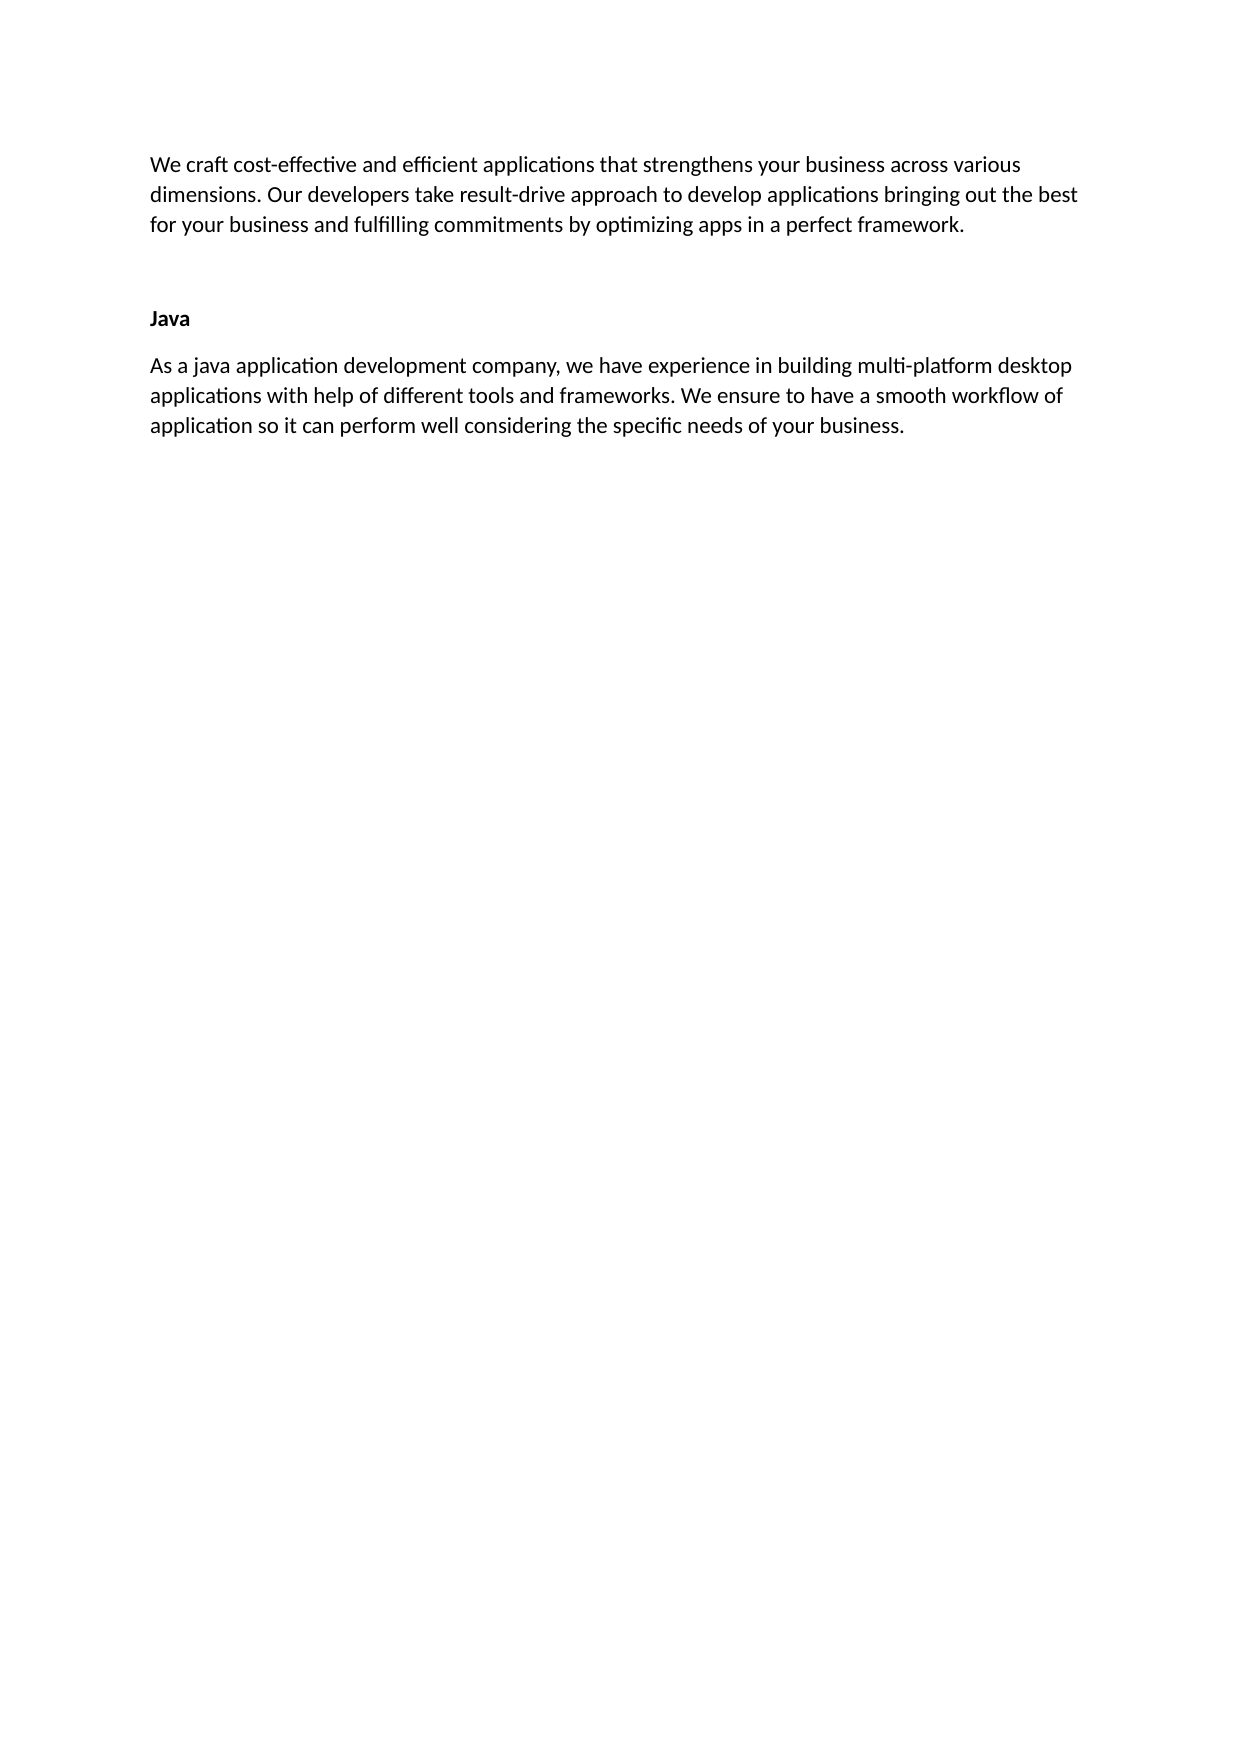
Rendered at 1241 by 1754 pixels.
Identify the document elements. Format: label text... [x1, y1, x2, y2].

text Java [150, 304, 1090, 332]
text We craft cost-effective and efficient applications that strengthens your business across various dimensions. Our developers take result-drive approach to develop applications bringing out the best for your business and fulfilling commitments by optimizing apps in a perfect framework. [150, 150, 1090, 238]
text As a java application development company, we have experience in building multi-platform desktop applications with help of different tools and frameworks. We ensure to have a smooth workflow of application so it can perform well considering the specific needs of your business. [150, 351, 1090, 439]
